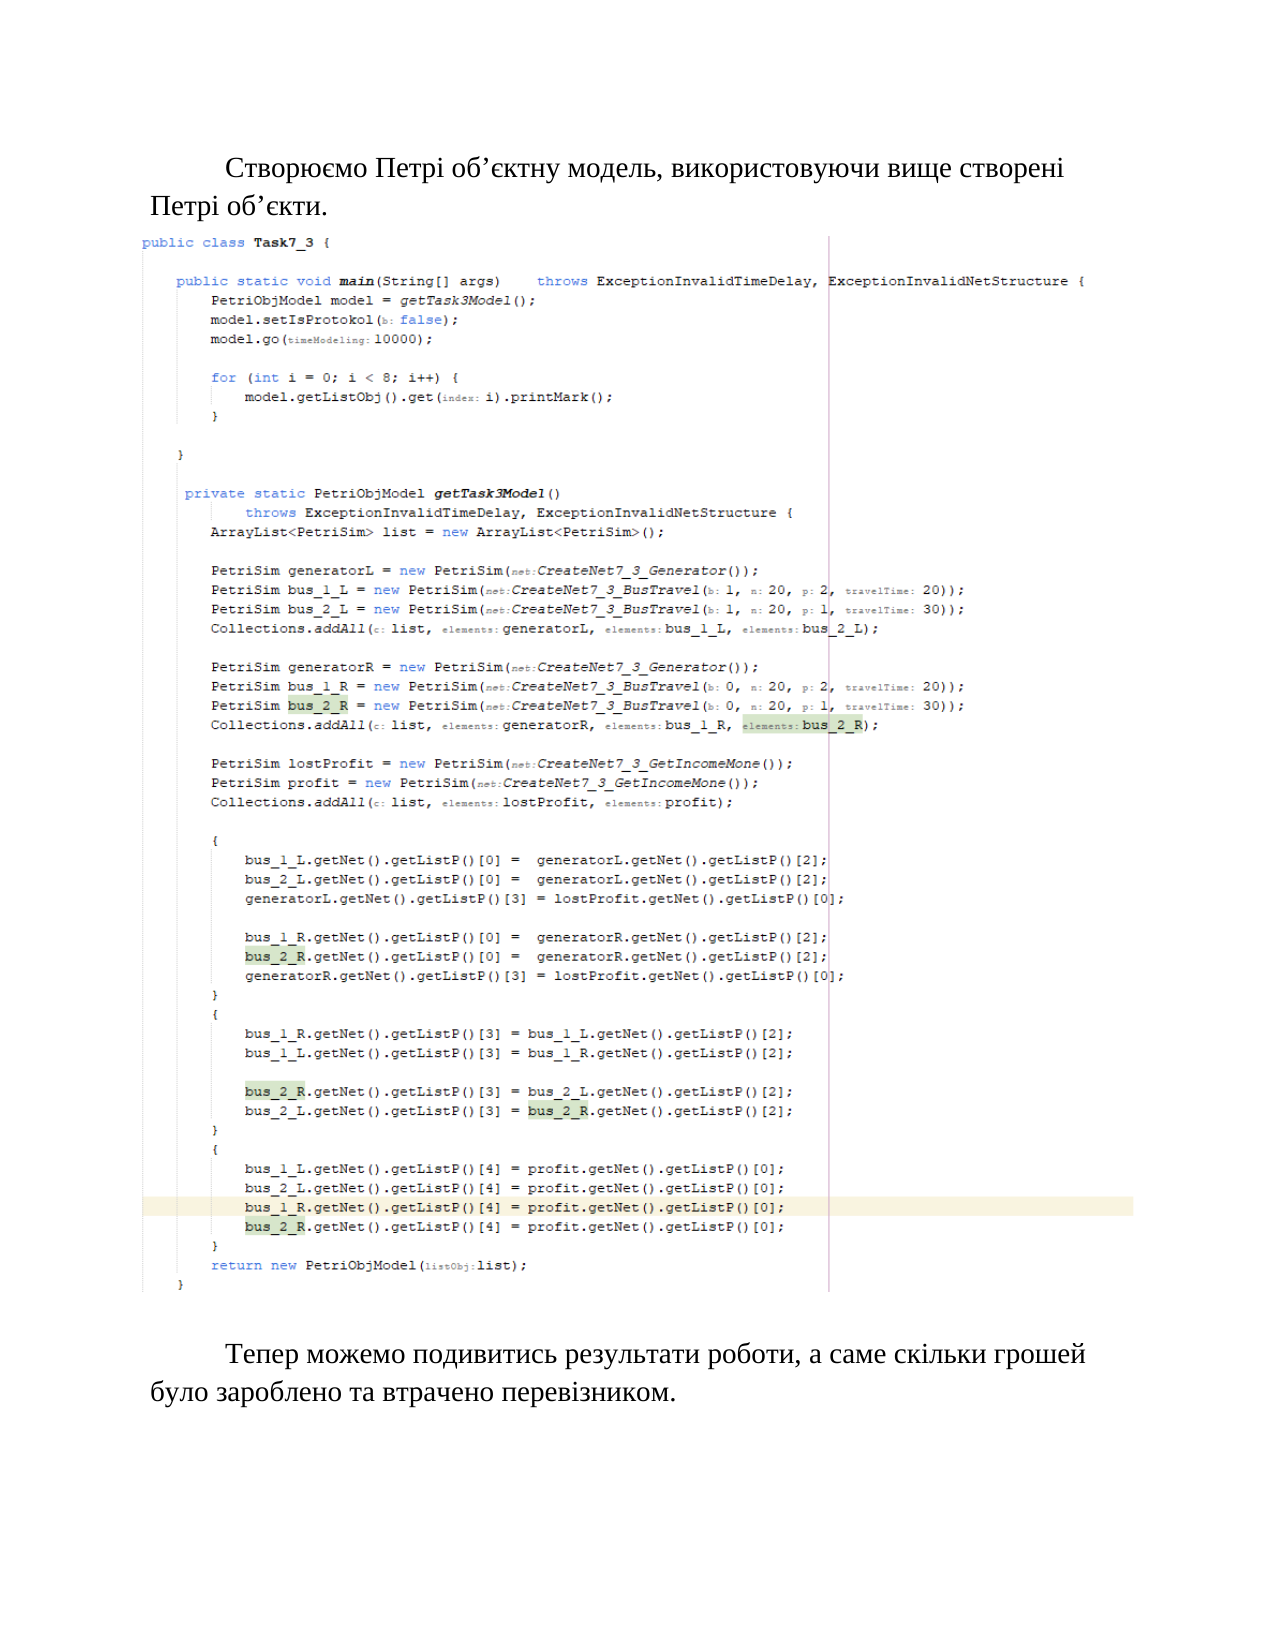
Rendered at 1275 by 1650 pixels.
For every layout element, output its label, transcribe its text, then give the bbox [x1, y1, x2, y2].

picture [139, 236, 1134, 1292]
text Створюємо Петрі об’єктну модель, використовуючи вище створені Петрі об’єкти. [150, 150, 1121, 222]
text Тепер можемо подивитись результати роботи, а саме скільки грошей було зароблено та втрачено перевізником. [150, 1336, 1133, 1408]
